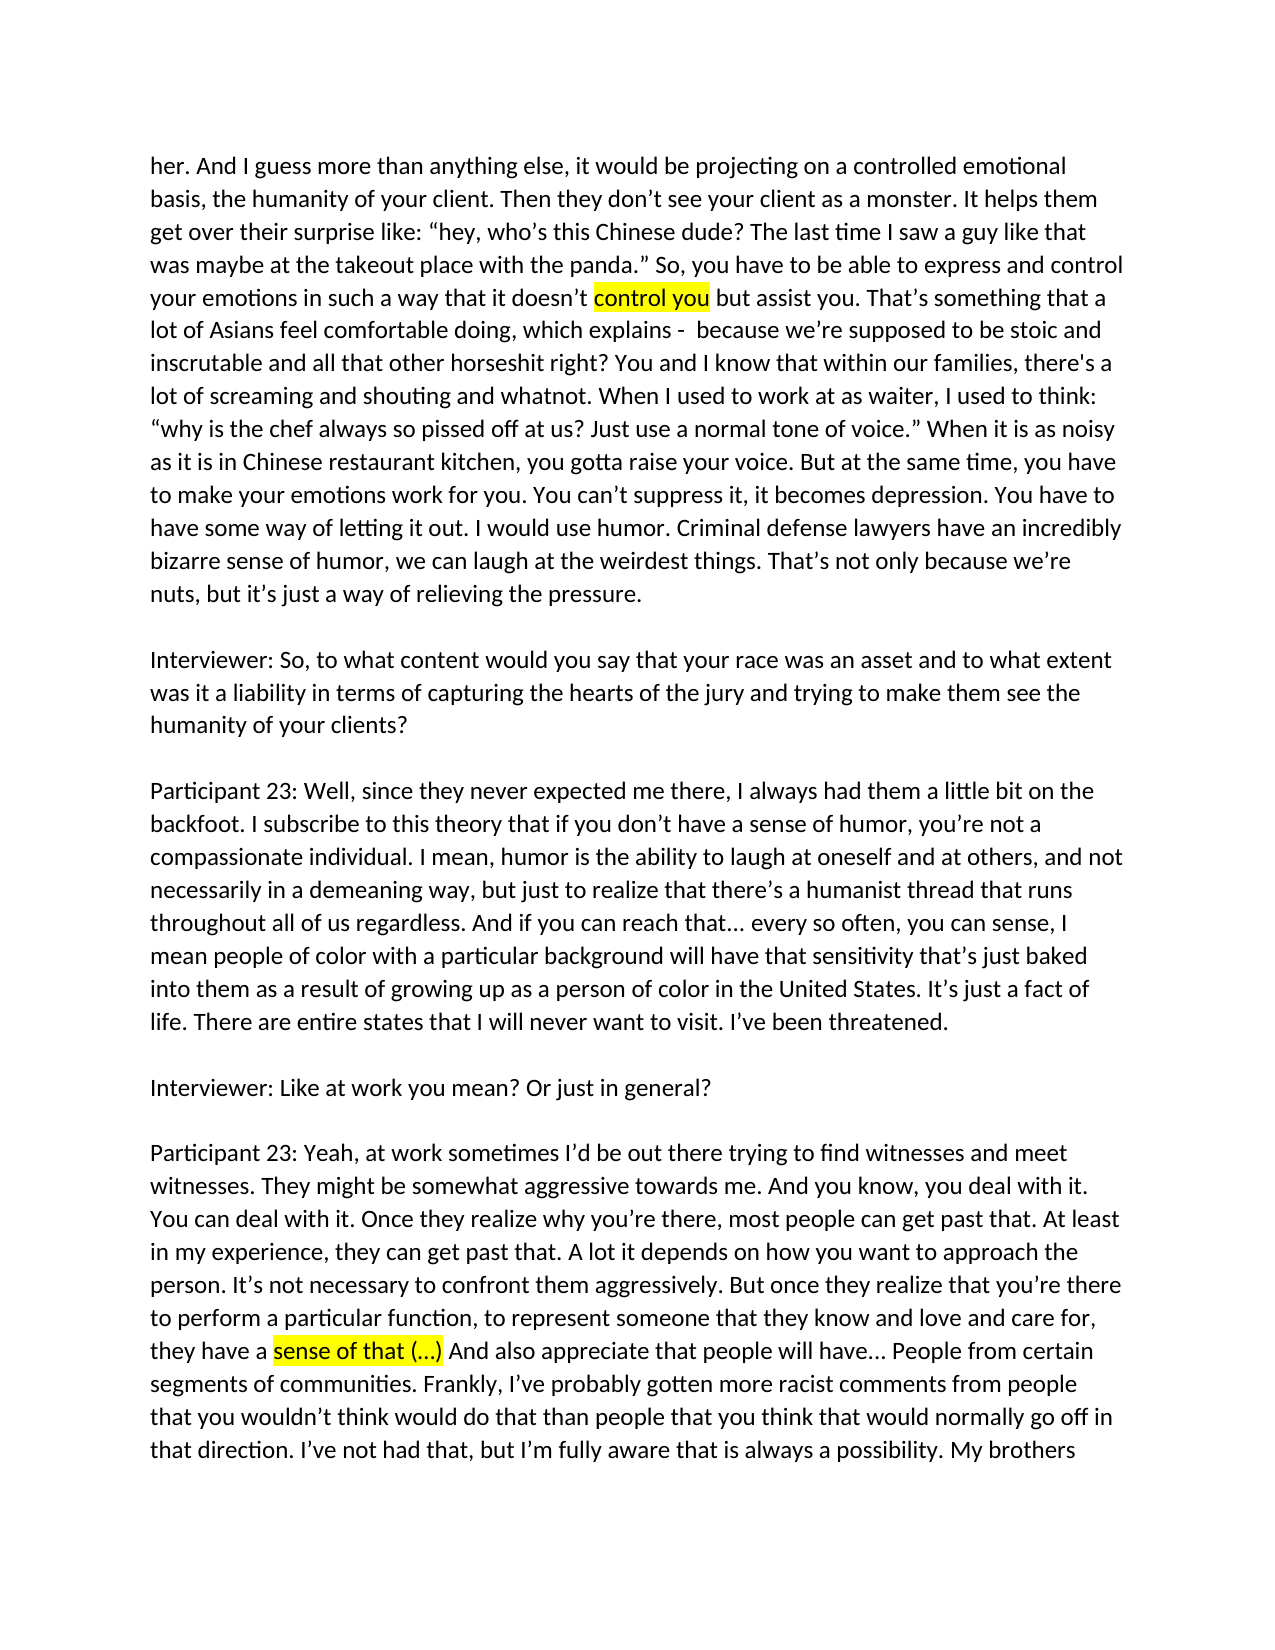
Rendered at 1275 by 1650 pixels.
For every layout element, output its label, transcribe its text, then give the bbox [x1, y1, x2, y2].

text Interviewer: Like at work you mean? Or just in general? [150, 1072, 1125, 1102]
text Participant 23: Well, since they never expected me there, I always had them a little bit on the backfoot. I subscribe to this theory that if you don’t have a sense of humor, you’re not a compassionate individual. I mean, humor is the ability to laugh at oneself and at others, and not necessarily in a demeaning way, but just to realize that there’s a humanist thread that runs throughout all of us regardless. And if you can reach that... every so often, you can sense, I mean people of color with a particular background will have that sensitivity that’s just baked into them as a result of growing up as a person of color in the United States. It’s just a fact of life. There are entire states that I will never want to visit. I’ve been threatened. [150, 775, 1125, 1036]
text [150, 1137, 1125, 1464]
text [150, 150, 1125, 608]
text Interviewer: So, to what content would you say that your race was an asset and to what extent was it a liability in terms of capturing the hearts of the jury and trying to make them see the humanity of your clients? [150, 644, 1125, 740]
